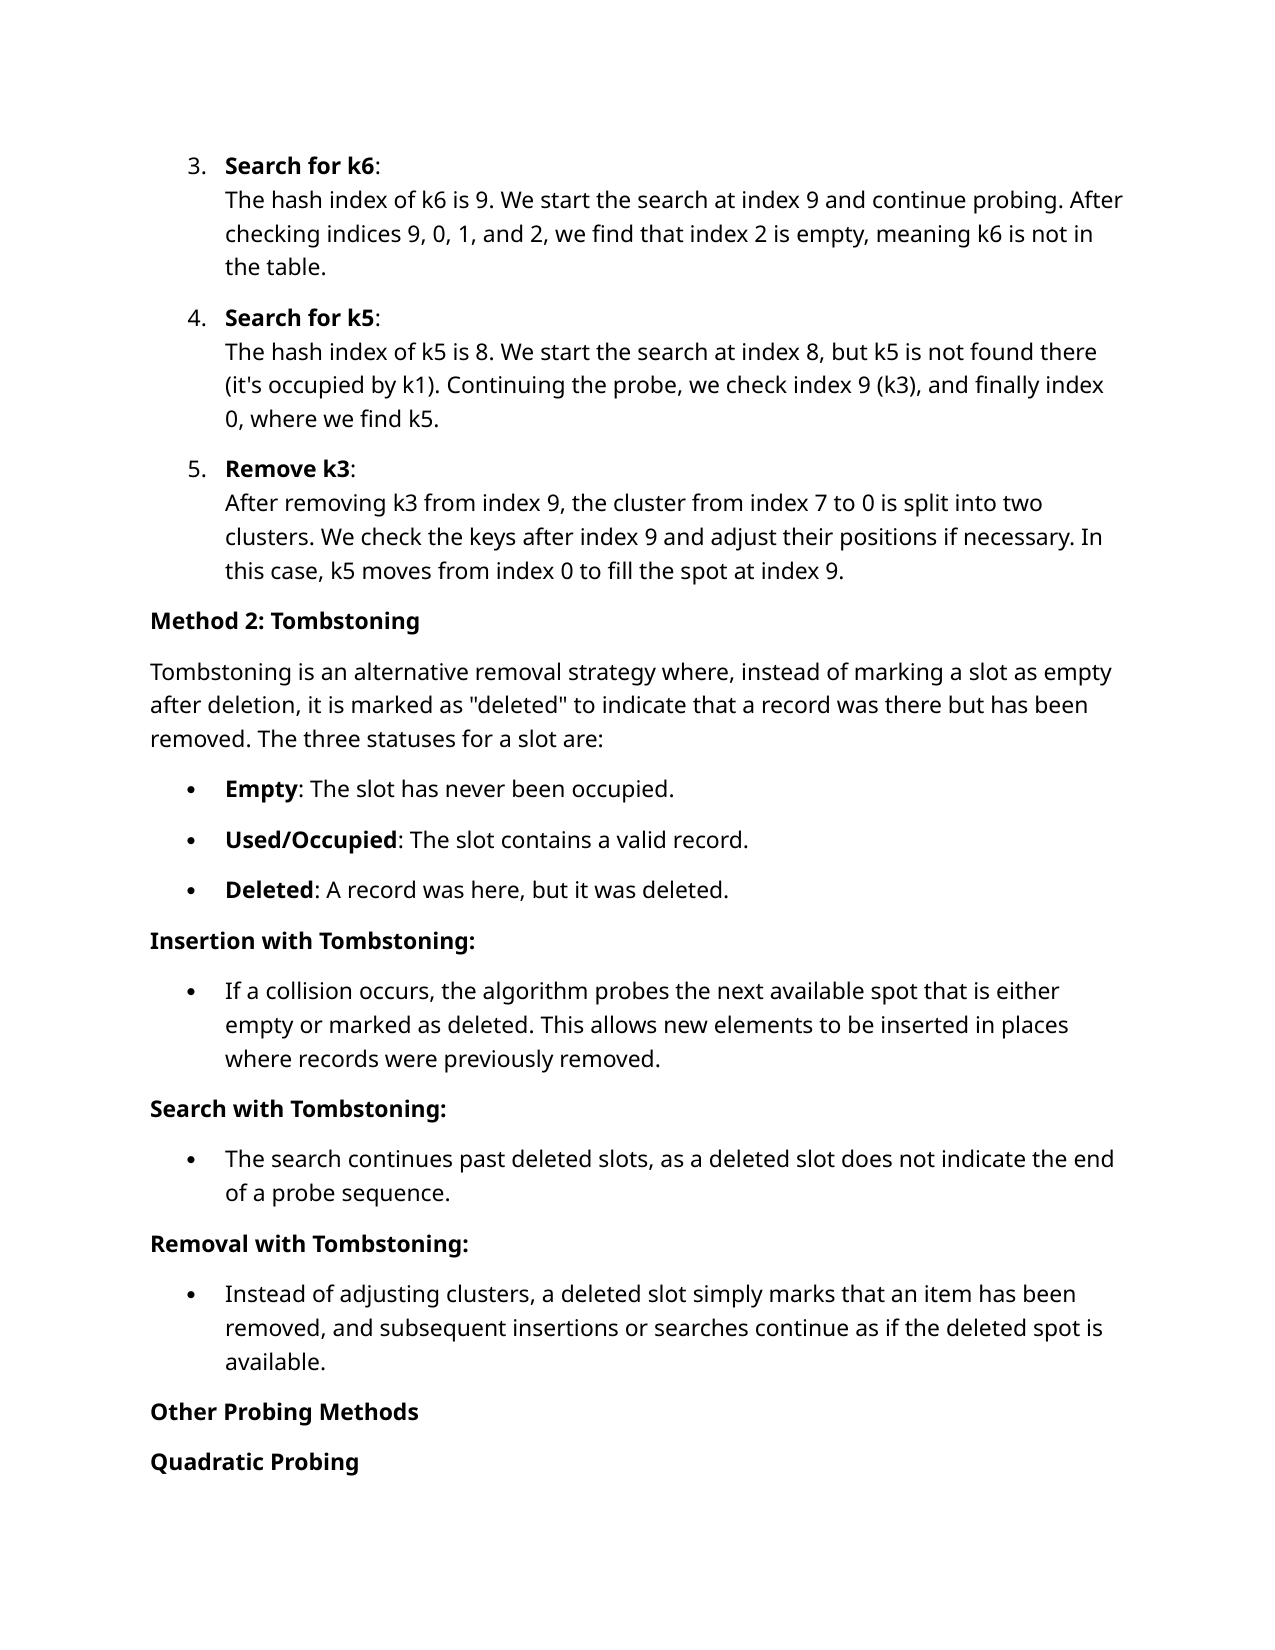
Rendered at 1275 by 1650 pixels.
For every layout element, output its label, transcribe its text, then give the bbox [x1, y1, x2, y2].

text Removal with Tombstoning: [150, 1227, 1125, 1259]
list Search for k5: The hash index of k5 is 8. We start the search at index 8, but k5 is not found there (it's occupied by k1). Continuing the probe, we check index 9 (k3), and finally index 0, where we find k5. [187, 302, 1125, 434]
list Instead of adjusting clusters, a deleted slot simply marks that an item has been removed, and subsequent insertions or searches continue as if the deleted spot is available. [187, 1278, 1125, 1377]
list Empty: The slot has never been occupied. [187, 773, 1125, 804]
text Insertion with Tombstoning: [150, 924, 1125, 956]
list Search for k6: The hash index of k6 is 9. We start the search at index 9 and continue probing. After checking indices 9, 0, 1, and 2, we find that index 2 is empty, meaning k6 is not in the table. [187, 150, 1125, 282]
list Deleted: A record was here, but it was deleted. [187, 874, 1125, 905]
text Method 2: Tombstoning [150, 605, 1125, 636]
list The search continues past deleted slots, as a deleted slot does not indicate the end of a probe sequence. [187, 1143, 1125, 1208]
list Remove k3: After removing k3 from index 9, the cluster from index 7 to 0 is split into two clusters. We check the keys after index 9 and adjust their positions if necessary. In this case, k5 moves from index 0 to fill the spot at index 9. [187, 453, 1125, 586]
list If a collision occurs, the algorithm probes the next available spot that is either empty or marked as deleted. This allows new elements to be inserted in places where records were previously removed. [187, 975, 1125, 1074]
list Used/Occupied: The slot contains a valid record. [187, 824, 1125, 855]
text Tombstoning is an alternative removal strategy where, instead of marking a slot as empty after deletion, it is marked as "deleted" to indicate that a record was there but has been removed. The three statuses for a slot are: [150, 655, 1125, 754]
text Other Probing Methods [150, 1396, 1125, 1427]
text Search with Tombstoning: [150, 1093, 1125, 1124]
text Quadratic Probing [150, 1446, 1125, 1477]
